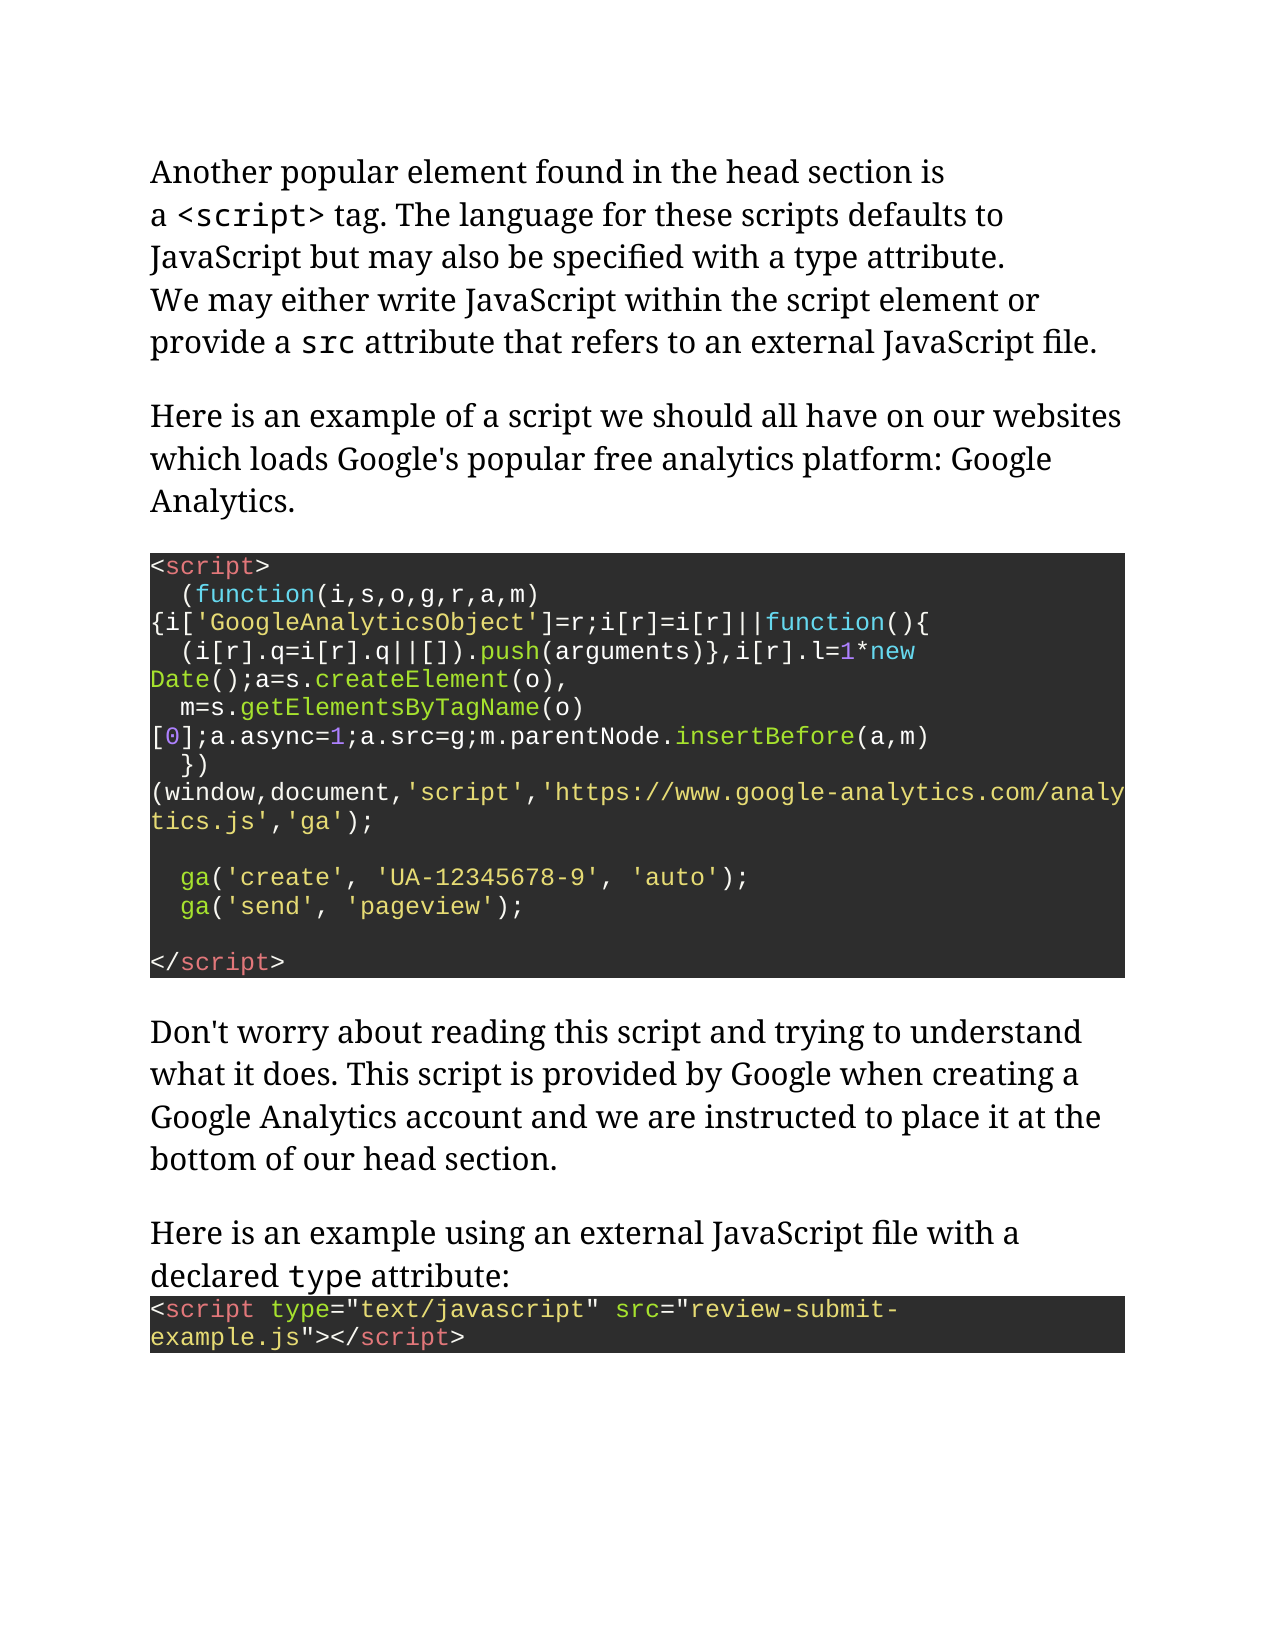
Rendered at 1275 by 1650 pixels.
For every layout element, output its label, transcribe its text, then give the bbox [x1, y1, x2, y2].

text <script type="text/javascript" src="review-submit-example.js"></script> [150, 1296, 1125, 1353]
text We may either write JavaScript within the script element or provide a src attribute that refers to an external JavaScript file. [150, 278, 1125, 363]
text <script> [150, 553, 1125, 582]
text (i[r].q=i[r].q||[]).push(arguments)},i[r].l=1*new Date();a=s.createElement(o), [150, 638, 1125, 695]
text m=s.getElementsByTagName(o)[0];a.async=1;a.src=g;m.parentNode.insertBefore(a,m) [150, 695, 1125, 752]
text })(window,document,'script','https://www.google-analytics.com/analytics.js','ga'); [150, 752, 1125, 837]
text ga('send', 'pageview'); [150, 893, 1125, 922]
text Another popular element found in the head section is a <script> tag. The language for these scripts defaults to JavaScript but may also be specified with a type attribute. [150, 150, 1125, 278]
text Here is an example of a script we should all have on our websites which loads Google's popular free analytics platform: Google Analytics. [150, 394, 1125, 522]
text (function(i,s,o,g,r,a,m){i['GoogleAnalyticsObject']=r;i[r]=i[r]||function(){ [150, 582, 1125, 638]
text Don't worry about reading this script and trying to understand what it does. This script is provided by Google when creating a Google Analytics account and we are instructed to place it at the bottom of our head section. [150, 1009, 1125, 1180]
text Here is an example using an external JavaScript file with a declared type attribute: [150, 1211, 1125, 1296]
text </script> [150, 950, 1125, 978]
text ga('create', 'UA-12345678-9', 'auto'); [150, 865, 1125, 893]
